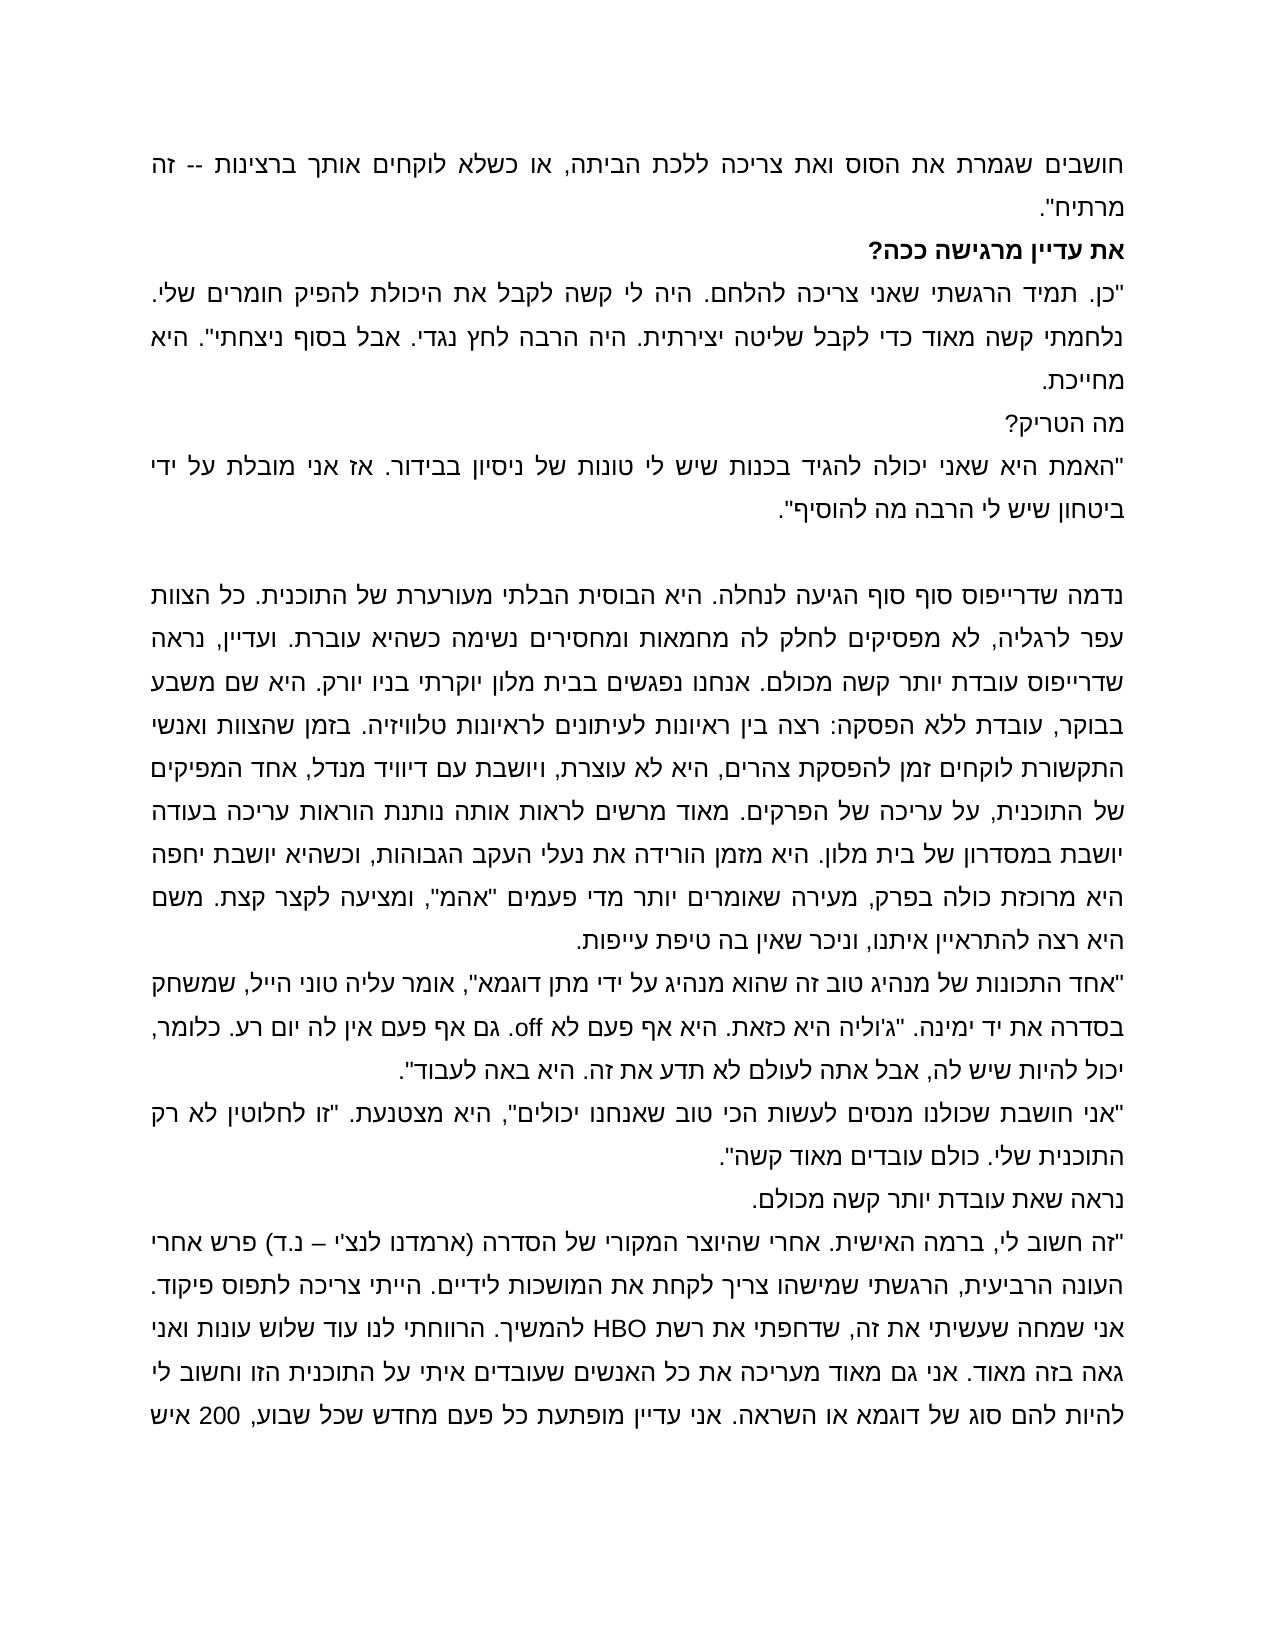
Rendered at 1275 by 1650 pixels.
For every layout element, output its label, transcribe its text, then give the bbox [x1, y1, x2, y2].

text את עדיין מרגישה ככה? [150, 236, 1125, 265]
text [150, 1228, 1125, 1429]
text "האמת היא שאני יכולה להגיד בכנות שיש לי טונות של ניסיון בבידור. אז אני מובלת על ידי ביטחון שיש לי הרבה מה להוסיף". [150, 452, 1125, 524]
text נראה שאת עובדת יותר קשה מכולם. [150, 1185, 1125, 1214]
text "אני חושבת שכולנו מנסים לעשות הכי טוב שאנחנו יכולים", היא מצטנעת. "זו לחלוטין לא רק התוכנית שלי. כולם עובדים מאוד קשה". [150, 1099, 1125, 1171]
text מה הטריק? [150, 409, 1125, 437]
text "כן. תמיד הרגשתי שאני צריכה להלחם. היה לי קשה לקבל את היכולת להפיק חומרים שלי. נלחמתי קשה מאוד כדי לקבל שליטה יצירתית. היה הרבה לחץ נגדי. אבל בסוף ניצחתי". היא מחייכת. [150, 279, 1125, 394]
text נדמה שדרייפוס סוף סוף הגיעה לנחלה. היא הבוסית הבלתי מעורערת של התוכנית. כל הצוות עפר לרגליה, לא מפסיקים לחלק לה מחמאות ומחסירים נשימה כשהיא עוברת. ועדיין, נראה שדרייפוס עובדת יותר קשה מכולם. אנחנו נפגשים בבית מלון יוקרתי בניו יורק. היא שם משבע בבוקר, עובדת ללא הפסקה: רצה בין ראיונות לעיתונים לראיונות טלוויזיה. בזמן שהצוות ואנשי התקשורת לוקחים זמן להפסקת צהרים, היא לא עוצרת, ויושבת עם דיוויד מנדל, אחד המפיקים של התוכנית, על עריכה של הפרקים. מאוד מרשים לראות אותה נותנת הוראות עריכה בעודה יושבת במסדרון של בית מלון. היא מזמן הורידה את נעלי העקב הגבוהות, וכשהיא יושבת יחפה היא מרוכזת כולה בפרק, מעירה שאומרים יותר מדי פעמים "אהמ", ומציעה לקצר קצת. משם היא רצה להתראיין איתנו, וניכר שאין בה טיפת עייפות. [150, 581, 1125, 955]
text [150, 150, 1125, 222]
text "אחד התכונות של מנהיג טוב זה שהוא מנהיג על ידי מתן דוגמא", אומר עליה טוני הייל, שמשחק בסדרה את יד ימינה. "ג'וליה היא כזאת. היא אף פעם לא off. גם אף פעם אין לה יום רע. כלומר, יכול להיות שיש לה, אבל אתה לעולם לא תדע את זה. היא באה לעבוד". [150, 969, 1125, 1084]
